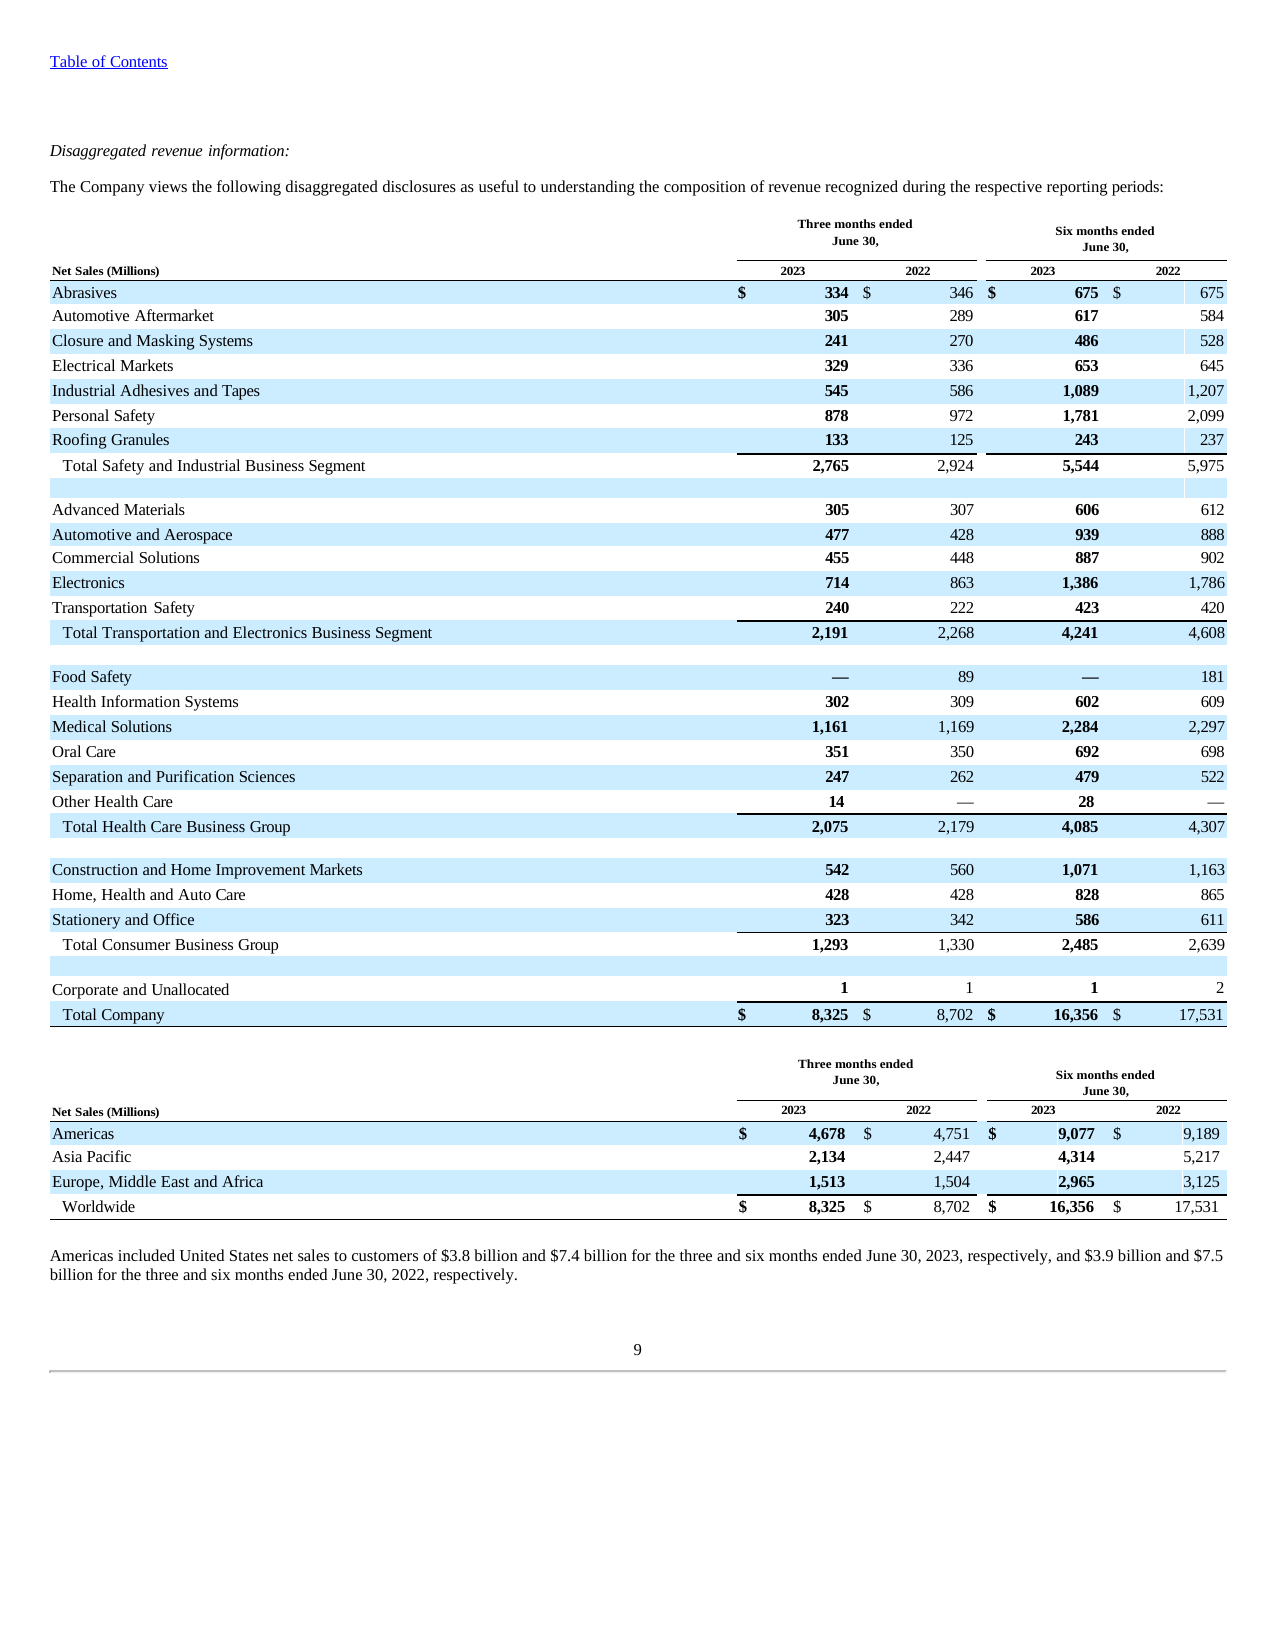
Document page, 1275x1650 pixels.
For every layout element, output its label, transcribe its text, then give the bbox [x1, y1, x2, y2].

table_cell 5,217 [1183, 1145, 1227, 1170]
table_cell 302 [737, 690, 856, 715]
table_cell [809, 478, 856, 498]
table_cell 878 [809, 404, 856, 428]
table_cell $ 8,325 [737, 1003, 856, 1026]
table_cell 586 [934, 379, 977, 404]
table_cell [856, 838, 977, 858]
table_cell [1106, 329, 1184, 354]
table_cell [1106, 304, 1184, 329]
table_header [808, 1101, 854, 1121]
table_header [1185, 261, 1227, 279]
table_cell 1 [737, 976, 856, 1001]
table_cell $ [987, 1122, 1057, 1145]
table_cell 181 [1106, 665, 1227, 690]
table_cell 9,077 [1058, 1122, 1104, 1145]
table_cell Total Safety and Industrial Business Segment [50, 453, 737, 478]
table_cell 653 [1059, 354, 1106, 379]
table_cell 329 [809, 354, 856, 379]
table_header 2023 [737, 261, 809, 279]
table_cell 5,544 [1059, 455, 1106, 478]
table_cell 1,386 [977, 571, 1106, 596]
table_cell 428 [856, 523, 977, 546]
table_cell $ [856, 281, 934, 304]
table_cell 2,075 [737, 815, 856, 838]
table_cell [856, 956, 977, 976]
table_cell 423 [977, 596, 1106, 620]
table_cell 1,781 [1059, 404, 1106, 428]
table_cell 2,191 [737, 622, 856, 645]
table_cell 2,099 [1185, 404, 1227, 428]
table_cell 4,608 [1106, 622, 1227, 645]
table_cell 545 [809, 379, 856, 404]
table_cell — [737, 665, 856, 690]
table_cell 2,297 [1106, 715, 1227, 740]
table_cell 309 [856, 690, 977, 715]
table_cell 133 [809, 428, 856, 453]
table_cell [856, 645, 977, 665]
table_cell 611 [1106, 908, 1227, 932]
table_cell [856, 404, 934, 428]
table_cell [856, 478, 934, 498]
table_cell Electronics [50, 571, 737, 596]
table_cell 528 [1185, 329, 1227, 354]
table_cell 240 [737, 596, 856, 620]
table_cell [1106, 645, 1227, 665]
table_cell [986, 379, 1059, 404]
table_cell 8,702 [933, 1196, 977, 1219]
table_cell [737, 1170, 808, 1194]
table_cell 16,356 [1023, 1196, 1104, 1219]
table_cell [986, 455, 1059, 478]
table_cell 972 [934, 404, 977, 428]
table_cell [737, 478, 809, 498]
table_cell [737, 645, 856, 665]
table_cell $ 17,531 [1106, 1003, 1227, 1026]
table_header Net Sales (Millions) [50, 1100, 737, 1121]
table_cell 420 [1106, 596, 1227, 620]
table_cell 289 [934, 304, 977, 329]
table_cell Automotive Aftermarket [50, 304, 737, 329]
table_cell 4,307 [1106, 815, 1227, 838]
table_cell $ [977, 1194, 1023, 1219]
table_cell Abrasives [50, 281, 737, 304]
table_cell 606 [977, 498, 1106, 523]
table_cell 4,241 [977, 622, 1106, 645]
table_cell $ [986, 281, 1059, 304]
table_cell [1104, 1145, 1182, 1170]
table_cell 675 [1185, 281, 1227, 304]
table_cell 560 [856, 858, 977, 883]
table_cell 1,089 [1059, 379, 1106, 404]
table_header 2022 [854, 1101, 933, 1121]
table_cell [977, 956, 1106, 976]
table_cell Europe, Middle East and Africa [50, 1170, 737, 1194]
table_cell Automotive and Aerospace [50, 523, 737, 546]
table_cell [977, 379, 986, 404]
table_cell — [1106, 790, 1227, 813]
table_cell 247 [737, 765, 856, 790]
text Three months ended June 30, [797, 217, 914, 248]
table_cell [977, 329, 986, 354]
table_cell [737, 404, 809, 428]
table_cell 1,504 [933, 1170, 977, 1194]
table_cell Medical Solutions [50, 715, 737, 740]
text Disaggregated revenue information: [49, 141, 1242, 160]
table_cell 602 [977, 690, 1106, 715]
table_header [977, 1100, 987, 1121]
table_cell 675 [1059, 281, 1106, 304]
table_cell 2,134 [808, 1145, 854, 1170]
table_cell Industrial Adhesives and Tapes [50, 379, 737, 404]
table_cell [1059, 478, 1106, 498]
table_cell 1,071 [977, 858, 1106, 883]
table_cell Total Consumer Business Group [50, 932, 737, 956]
table_cell Total Transportation and Electronics Business Segment [50, 620, 737, 645]
table_cell 307 [856, 498, 977, 523]
table_cell 1,330 [856, 933, 977, 956]
table_cell 692 [977, 740, 1106, 765]
table_cell [977, 428, 986, 453]
table_cell Personal Safety [50, 404, 737, 428]
table_cell 617 [1059, 304, 1106, 329]
table_cell 477 [737, 523, 856, 546]
table_cell 241 [809, 329, 856, 354]
table_cell [737, 455, 809, 478]
table_cell [977, 1170, 987, 1194]
table_cell 323 [737, 908, 856, 932]
table_cell — [977, 665, 1106, 690]
table_cell 2,765 [809, 455, 856, 478]
table_cell [1185, 478, 1227, 498]
table_cell 17,531 [1148, 1196, 1227, 1219]
table_cell [1106, 838, 1227, 858]
table_cell 428 [856, 883, 977, 908]
table_cell 2,639 [1106, 933, 1227, 956]
table_cell 828 [977, 883, 1106, 908]
table_cell 714 [737, 571, 856, 596]
table_cell [1106, 404, 1184, 428]
table_header 2022 [1104, 1101, 1182, 1121]
table_cell 2 [1106, 976, 1227, 1001]
table_cell 28 [977, 790, 1106, 813]
table_cell 887 [977, 546, 1106, 571]
table_cell 1,169 [856, 715, 977, 740]
table_cell [737, 329, 809, 354]
table_cell Roofing Granules [50, 428, 737, 453]
table_cell 243 [1059, 428, 1106, 453]
table_header 2023 [987, 1101, 1057, 1121]
table_cell $ [1104, 1122, 1182, 1145]
table_cell $ [737, 281, 809, 304]
table_header 2023 [737, 1101, 808, 1121]
table_cell [856, 329, 934, 354]
table_cell [977, 453, 986, 478]
table_cell [977, 1145, 987, 1170]
table_cell [1106, 354, 1184, 379]
table_cell Food Safety [50, 665, 737, 690]
table_cell [986, 329, 1059, 354]
table_cell 542 [737, 858, 856, 883]
table_cell 1,161 [737, 715, 856, 740]
table_cell 4,678 [808, 1122, 854, 1145]
table_cell [50, 956, 737, 976]
table_cell [977, 404, 986, 428]
table_cell $ 8,702 [856, 1003, 977, 1026]
table_cell 612 [1106, 498, 1227, 523]
table_cell [986, 428, 1059, 453]
table_cell 305 [809, 304, 856, 329]
table_cell 2,965 [1058, 1170, 1104, 1194]
table_header 2022 [856, 261, 934, 279]
table_header [933, 1101, 977, 1121]
table_cell $ [1104, 1196, 1148, 1219]
table_cell Americas [50, 1122, 737, 1145]
table_cell 14 [737, 790, 856, 813]
table_cell [856, 304, 934, 329]
table_cell Electrical Markets [50, 354, 737, 379]
table_cell [856, 428, 934, 453]
table_cell 902 [1106, 546, 1227, 571]
table_cell [1104, 1170, 1182, 1194]
table_cell [737, 379, 809, 404]
table_header 2023 [986, 261, 1059, 279]
table_cell Advanced Materials [50, 498, 737, 523]
table_cell 2,179 [856, 815, 977, 838]
table_cell Total Company [50, 1001, 737, 1026]
table_cell 351 [737, 740, 856, 765]
table_cell [854, 1170, 933, 1194]
table_cell 698 [1106, 740, 1227, 765]
table_cell 350 [856, 740, 977, 765]
table_cell [856, 354, 934, 379]
table_cell 1,293 [737, 933, 856, 956]
table_header [809, 261, 856, 279]
table_cell 888 [1106, 523, 1227, 546]
text Americas included United States net sales to customers of $3.8 billion and $7.4 billion for the three and six months ended June 30, 2023, respectively, and $3.9 billion and $7.5 billion for the three and six months ended June 30, 2022, respectively. [49, 1247, 1242, 1284]
table_cell 2,268 [856, 622, 977, 645]
table_cell 346 [934, 281, 977, 304]
table_cell [986, 404, 1059, 428]
table_cell 305 [737, 498, 856, 523]
table_cell 336 [934, 354, 977, 379]
table_cell 428 [737, 883, 856, 908]
table_cell [50, 838, 737, 858]
table_header [1059, 261, 1106, 279]
table_cell $ [737, 1196, 808, 1219]
table_cell [934, 478, 977, 498]
table_header Net Sales (Millions) [50, 260, 737, 279]
table_cell 237 [1185, 428, 1227, 453]
table_cell Total Health Care Business Group [50, 813, 737, 838]
table_cell [737, 838, 856, 858]
table_cell 8,325 [808, 1196, 854, 1219]
table_cell 4,751 [933, 1122, 977, 1145]
table_cell [977, 838, 1106, 858]
table_cell Asia Pacific [50, 1145, 737, 1170]
table_cell [856, 455, 934, 478]
table_cell Separation and Purification Sciences [50, 765, 737, 790]
table_cell [50, 645, 737, 665]
table_cell 4,085 [977, 815, 1106, 838]
table_cell 609 [1106, 690, 1227, 715]
table_cell 939 [977, 523, 1106, 546]
table_cell Transportation Safety [50, 596, 737, 620]
text Six months ended June 30, [1056, 1067, 1157, 1098]
table_cell [737, 354, 809, 379]
text 9 [35, 1340, 1241, 1359]
table_cell [977, 478, 986, 498]
table_cell 262 [856, 765, 977, 790]
table_cell 1,163 [1106, 858, 1227, 883]
table_cell Home, Health and Auto Care [50, 883, 737, 908]
table_cell 2,284 [977, 715, 1106, 740]
table_cell [856, 379, 934, 404]
table_cell [737, 956, 856, 976]
table_cell [977, 1121, 987, 1145]
table_cell Oral Care [50, 740, 737, 765]
table_cell 479 [977, 765, 1106, 790]
table_cell [1106, 379, 1184, 404]
table_cell 334 [809, 281, 856, 304]
table_cell [986, 304, 1059, 329]
table_cell 863 [856, 571, 977, 596]
table_cell Construction and Home Improvement Markets [50, 858, 737, 883]
table_cell Health Information Systems [50, 690, 737, 715]
table_cell 586 [977, 908, 1106, 932]
table_cell 1,513 [808, 1170, 854, 1194]
table_cell [1106, 455, 1184, 478]
table_cell 584 [1185, 304, 1227, 329]
table_header [977, 260, 986, 279]
table_cell 4,314 [1058, 1145, 1104, 1170]
table_header [1058, 1101, 1104, 1121]
table_cell 1,786 [1106, 571, 1227, 596]
table_cell 2,447 [933, 1145, 977, 1170]
table_cell $ [1106, 281, 1184, 304]
table_cell [987, 1145, 1057, 1170]
table_cell 1 [977, 976, 1106, 1001]
table_cell 1,207 [1185, 379, 1227, 404]
table_cell [1106, 428, 1184, 453]
table_cell [854, 1145, 933, 1170]
table_cell 270 [934, 329, 977, 354]
table_cell Corporate and Unallocated [50, 976, 737, 1001]
table_cell 125 [934, 428, 977, 453]
table_header 2022 [1106, 261, 1184, 279]
table_cell [987, 1170, 1057, 1194]
table_cell 342 [856, 908, 977, 932]
table_cell [737, 304, 809, 329]
table_cell — [856, 790, 977, 813]
table_cell Worldwide [50, 1194, 737, 1219]
table_cell Stationery and Office [50, 908, 737, 932]
table_cell Commercial Solutions [50, 546, 737, 571]
table_cell [977, 645, 1106, 665]
table_header [934, 261, 977, 279]
table_cell 522 [1106, 765, 1227, 790]
text The Company views the following disaggregated disclosures as useful to understanding the composition of revenue recognized during the respective reporting periods: [49, 177, 1242, 196]
table_cell 5,975 [1185, 455, 1227, 478]
table_cell [1106, 956, 1227, 976]
text Six months ended June 30, [1055, 224, 1156, 254]
table_cell $ 16,356 [977, 1003, 1106, 1026]
table_cell 865 [1106, 883, 1227, 908]
table_cell [977, 280, 986, 304]
table_cell [1106, 478, 1184, 498]
table_cell 222 [856, 596, 977, 620]
table_cell 89 [856, 665, 977, 690]
table_cell 448 [856, 546, 977, 571]
table_cell 455 [737, 546, 856, 571]
table_cell [977, 354, 986, 379]
table_cell 1 [856, 976, 977, 1001]
table_cell 486 [1059, 329, 1106, 354]
table_cell 9,189 [1183, 1122, 1227, 1145]
table_cell [986, 478, 1059, 498]
table_cell [977, 304, 986, 329]
table_cell $ [737, 1122, 808, 1145]
table_cell Other Health Care [50, 790, 737, 813]
table_cell 645 [1185, 354, 1227, 379]
table_cell $ [854, 1122, 933, 1145]
table_cell Closure and Masking Systems [50, 329, 737, 354]
table_cell 2,485 [977, 933, 1106, 956]
table_cell [986, 354, 1059, 379]
table_cell [50, 478, 737, 498]
table_cell [737, 1145, 808, 1170]
table_cell $ [854, 1196, 933, 1219]
text Three months ended June 30, [798, 1057, 914, 1087]
table_cell 2,924 [934, 455, 977, 478]
table_cell 3,125 [1183, 1170, 1227, 1194]
table_cell [737, 428, 809, 453]
table_header [1183, 1101, 1227, 1121]
